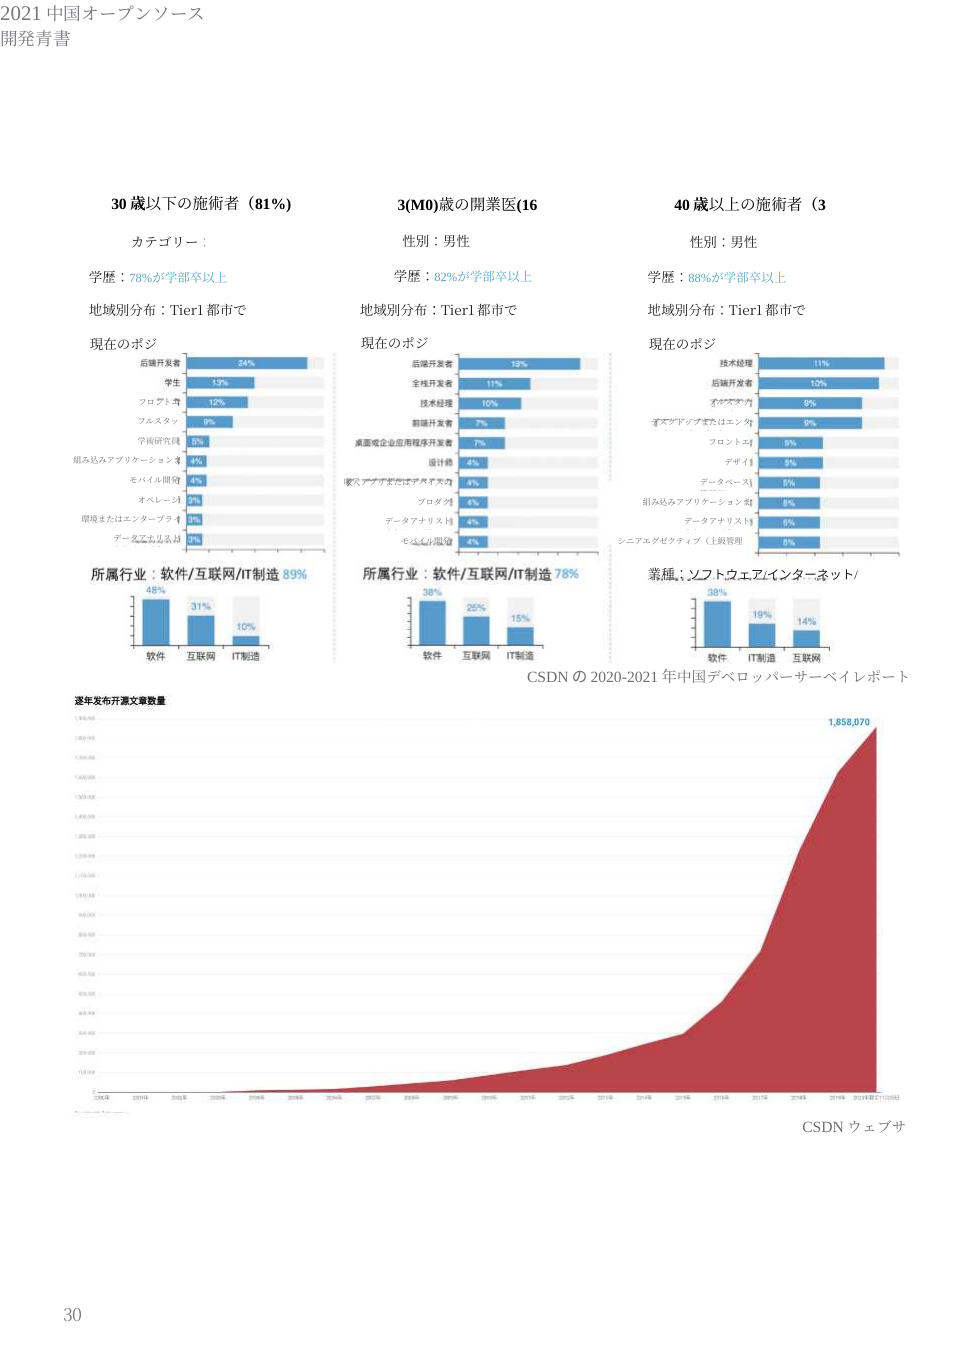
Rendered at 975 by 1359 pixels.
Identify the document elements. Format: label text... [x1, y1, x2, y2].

text CSDNの2020-2021年中国デベロッパーサーベイレポート [69, 666, 910, 687]
picture [67, 686, 908, 1118]
picture [90, 352, 901, 664]
